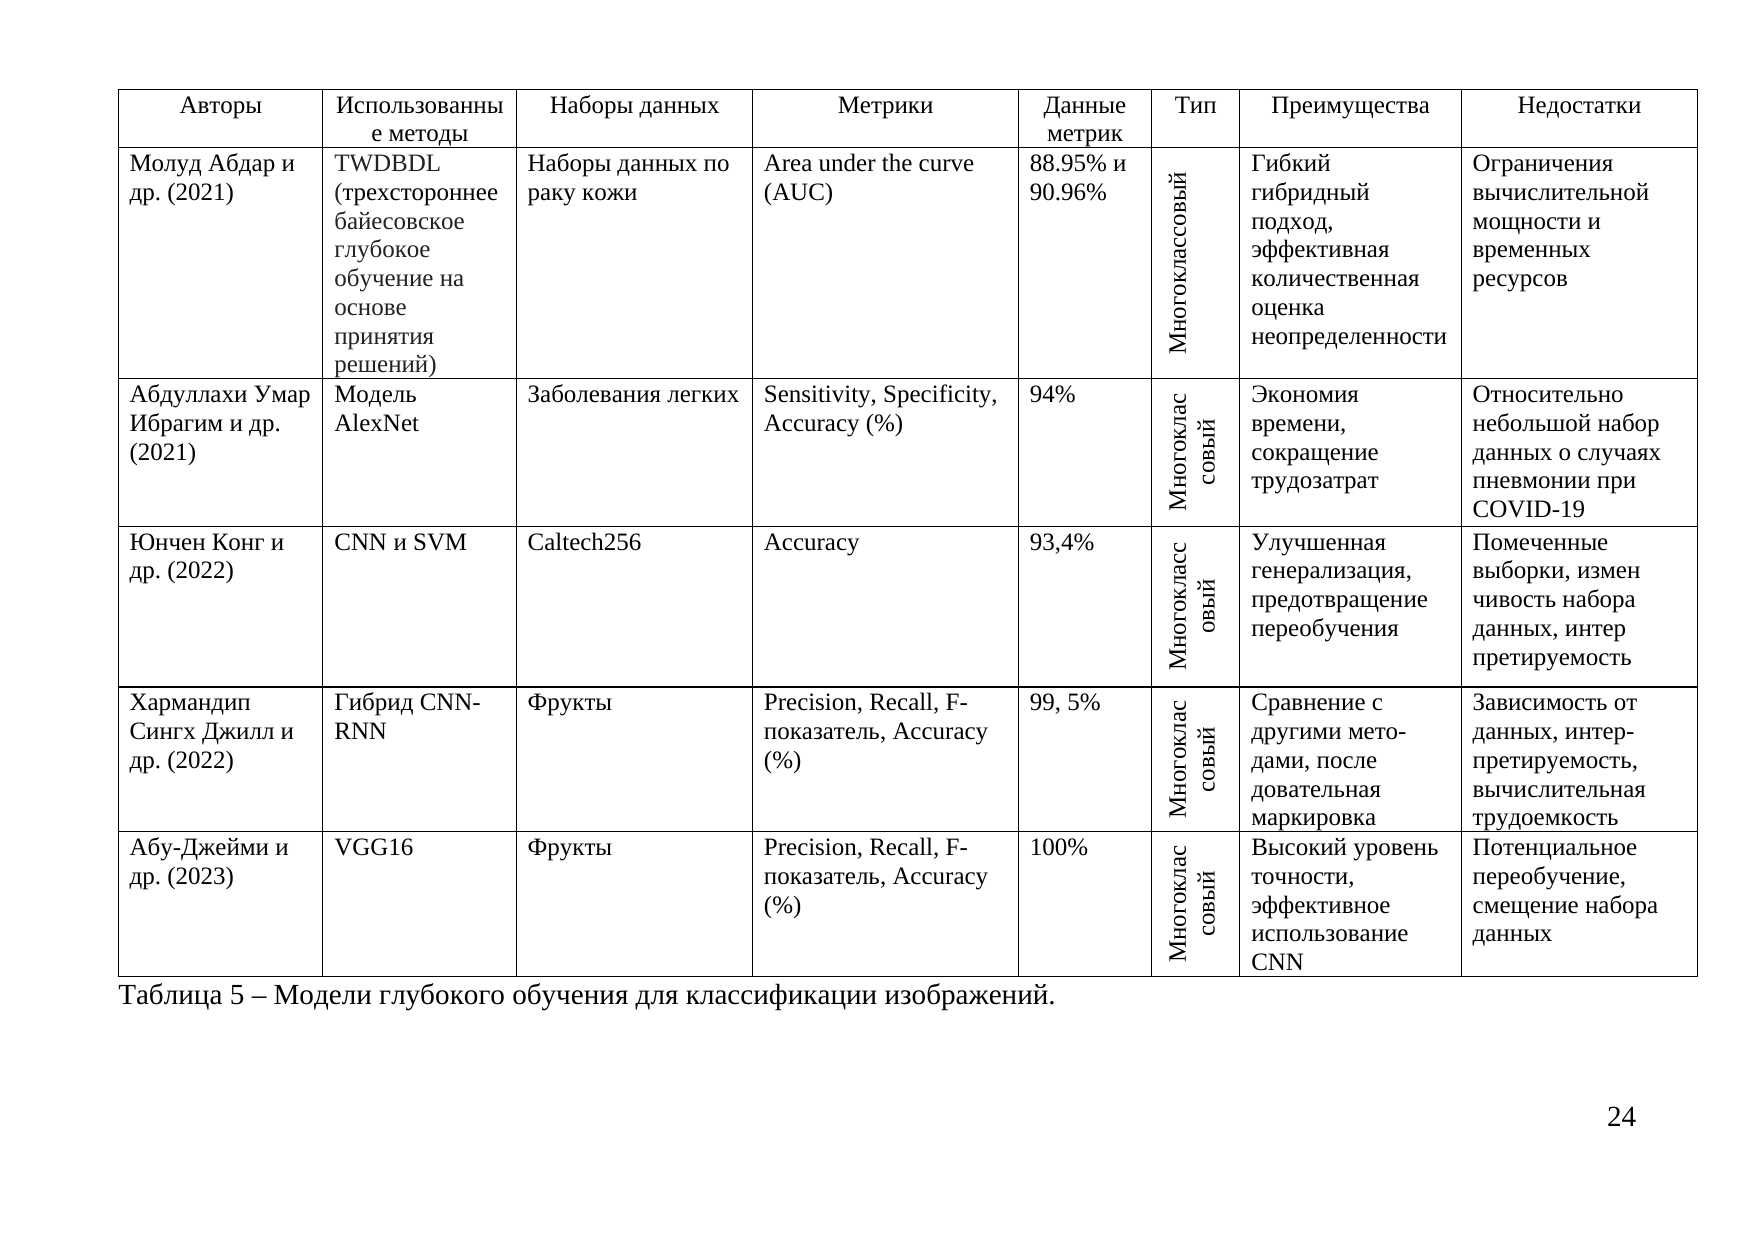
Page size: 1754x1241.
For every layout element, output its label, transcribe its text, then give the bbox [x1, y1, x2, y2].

table_cell Помеченные выборки, измен чивость набора данных, интер претируемость [1462, 527, 1697, 686]
table_cell Заболевания легких [517, 379, 752, 526]
table_cell Многоклассовый [1152, 832, 1239, 976]
table_cell Precision, Recall, F-показатель, Accuracy (%) [753, 832, 1018, 976]
table_cell VGG16 [323, 832, 516, 976]
table_cell Абу-Джейми и др. (2023) [119, 832, 322, 976]
table_cell Многоклассовый [1152, 379, 1239, 526]
table_cell Sensitivity, Specificity, Accuracy (%) [753, 379, 1018, 526]
table_cell 94% [1019, 379, 1151, 526]
table_cell TWDBDL (трехстороннее байесовское глубокое обучение на основе принятия решений) [323, 148, 516, 378]
table_header Наборы данных [517, 90, 752, 147]
table_header Метрики [753, 90, 1018, 147]
table_header Недостатки [1462, 90, 1697, 147]
table_cell Юнчен Конг и др. (2022) [119, 527, 322, 686]
table_cell Accuracy [753, 527, 1018, 686]
table_cell Многоклассовый [1152, 688, 1239, 831]
list Таблица 5 – Модели глубокого обучения для классификации изображений. [118, 977, 1636, 1011]
table_header Преимущества [1240, 90, 1461, 147]
table_cell Улучшенная генерализация, предотвращение переобучения [1240, 527, 1461, 686]
table_cell Caltech256 [517, 527, 752, 686]
table_cell CNN и SVM [323, 527, 516, 686]
table_cell Молуд Абдар и др. (2021) [119, 148, 322, 378]
table_cell Precision, Recall, F-показатель, Accuracy (%) [753, 688, 1018, 831]
table_cell Многоклассовый [1152, 148, 1239, 378]
table_cell Потенциальное переобучение, смещение набора данных [1462, 832, 1697, 976]
table_cell Наборы данных по раку кожи [517, 148, 752, 378]
table_cell Сравнение с другими мето-дами, после довательная маркировка [1240, 688, 1461, 831]
table_cell Гибрид CNN-RNN [323, 688, 516, 831]
table_cell Модель AlexNet [323, 379, 516, 526]
table_cell 88.95% и 90.96% [1019, 148, 1151, 378]
table_cell Абдуллахи Умар Ибрагим и др. (2021) [119, 379, 322, 526]
table_cell Относительно небольшой набор данных о случаях пневмонии при COVID-19 [1462, 379, 1697, 526]
table_cell Фрукты [517, 688, 752, 831]
table_cell Многоклассовый [1152, 527, 1239, 686]
table_cell Ограничения вычислительной мощности и временных ресурсов [1462, 148, 1697, 378]
table_cell Гибкий гибридный подход, эффективная количественная оценка неопределенности [1240, 148, 1461, 378]
table_cell 99, 5% [1019, 688, 1151, 831]
table_header Тип [1152, 90, 1239, 147]
table_cell Фрукты [517, 832, 752, 976]
table_cell 93,4% [1019, 527, 1151, 686]
table_cell 100% [1019, 832, 1151, 976]
table_cell Area under the curve (AUC) [753, 148, 1018, 378]
table_header Авторы [119, 90, 322, 147]
table_header Данные метрик [1019, 90, 1151, 147]
table_cell Экономия времени, сокращение трудозатрат [1240, 379, 1461, 526]
table_header Использованные методы [323, 90, 516, 147]
table_cell Зависимость от данных, интер-претируемость, вычислительная трудоемкость [1462, 688, 1697, 831]
table_cell Высокий уровень точности, эффективное использование CNN [1240, 832, 1461, 976]
table_cell Хармандип Сингх Джилл и др. (2022) [119, 688, 322, 831]
